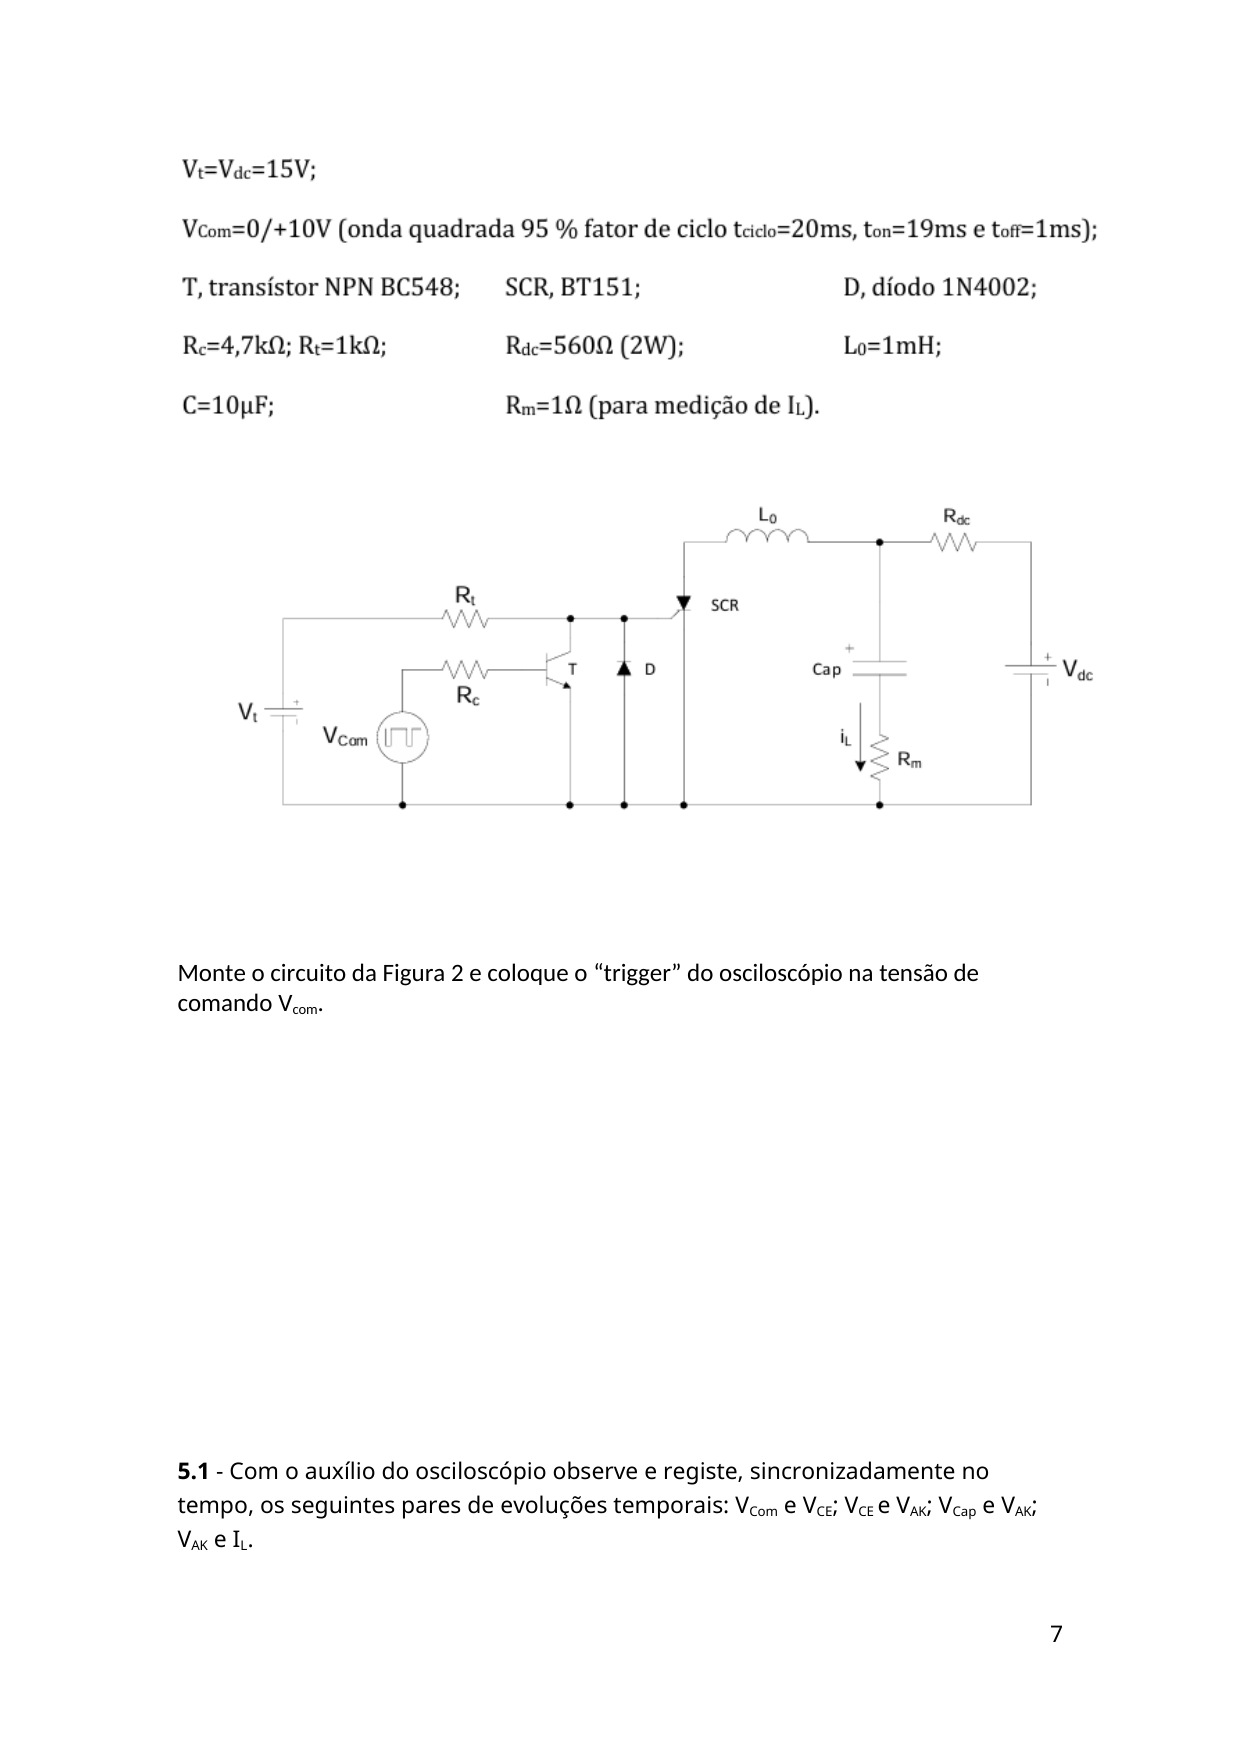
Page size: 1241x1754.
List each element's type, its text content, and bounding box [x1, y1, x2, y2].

text Monte o circuito da Figura 2 e coloque o “trigger” do osciloscópio na tensão de comando Vcom. [177, 957, 1063, 1018]
picture [177, 147, 1099, 825]
text 5.1 - Com o auxílio do osciloscópio observe e registe, sincronizadamente no tempo, os seguintes pares de evoluções temporais: VCom e VCE; VCE e VAK; VCap e VAK; VAK e IL. [177, 1455, 1063, 1554]
